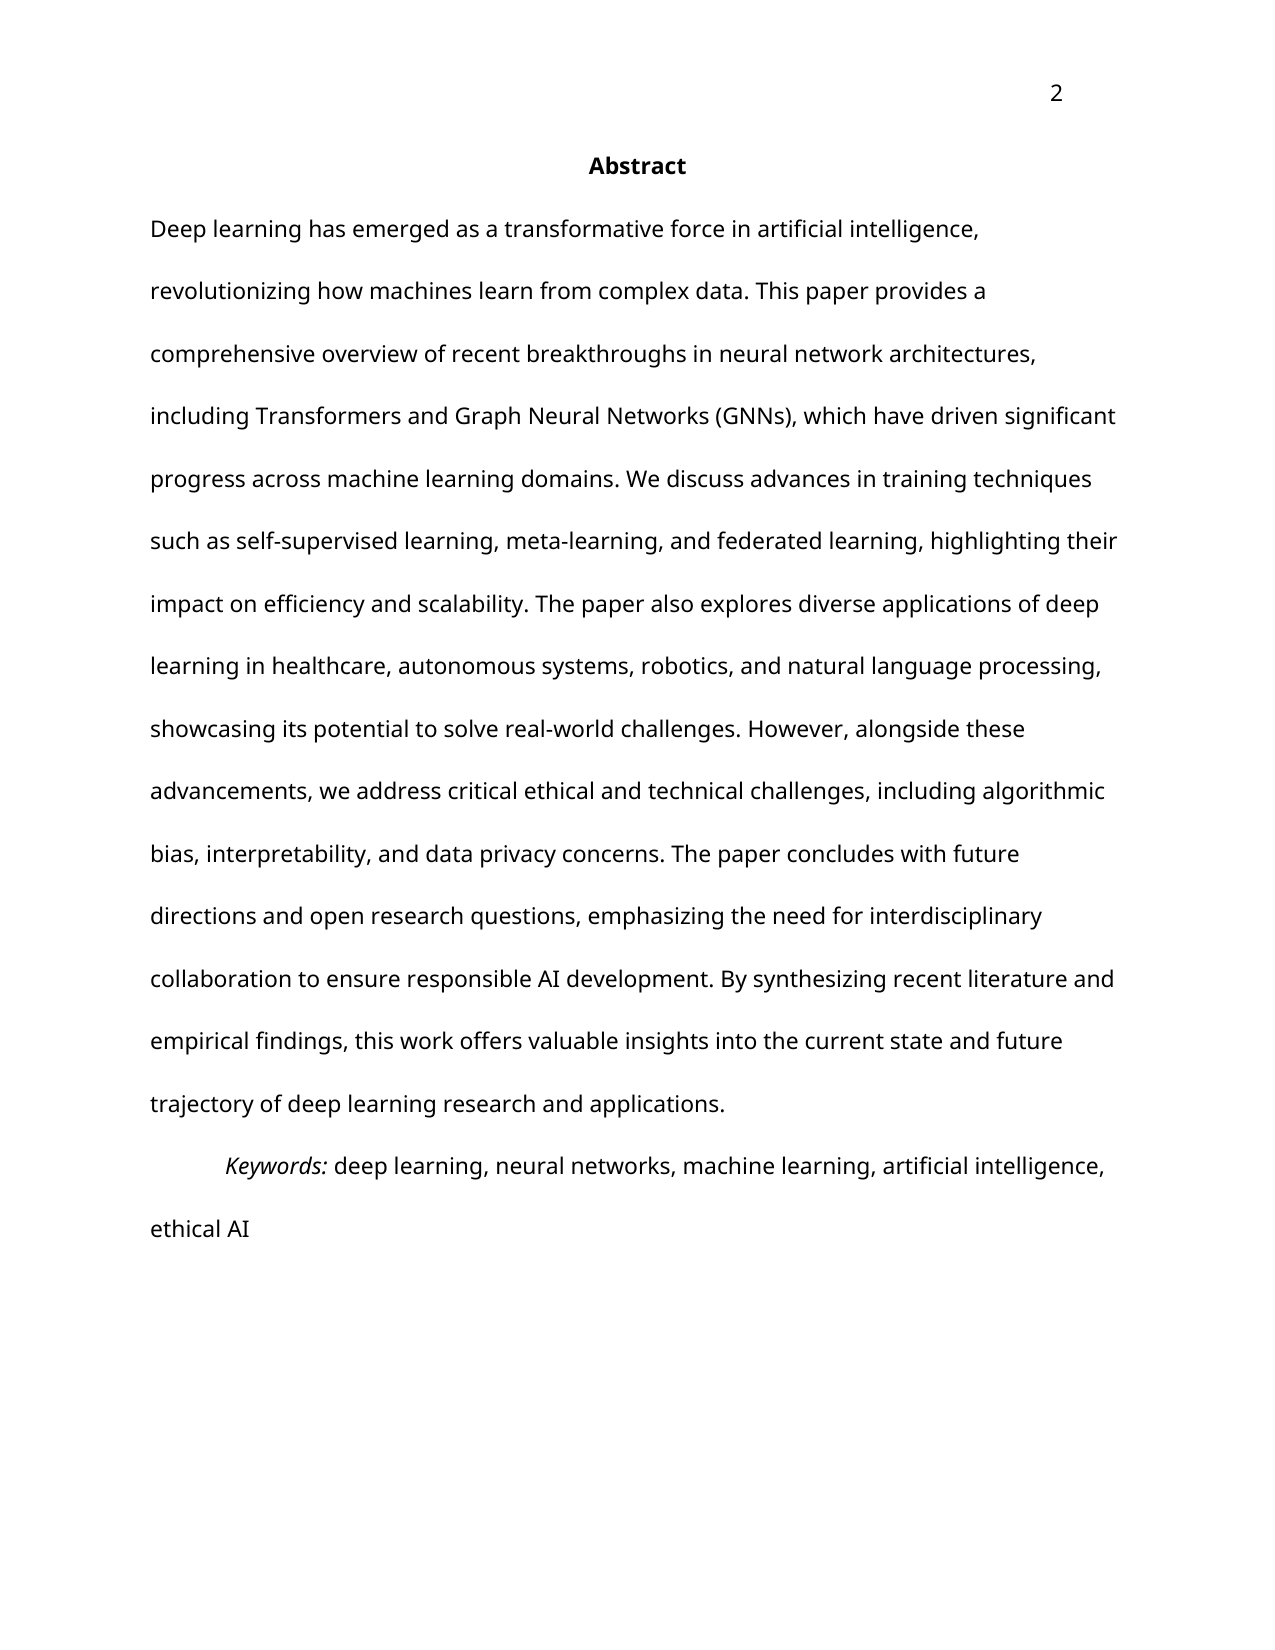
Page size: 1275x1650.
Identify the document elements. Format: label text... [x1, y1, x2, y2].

text Keywords: deep learning, neural networks, machine learning, artificial intelligence, ethical AI [150, 1150, 1125, 1244]
subtitle Abstract [150, 150, 1125, 181]
text Deep learning has emerged as a transformative force in artificial intelligence, revolutionizing how machines learn from complex data. This paper provides a comprehensive overview of recent breakthroughs in neural network architectures, including Transformers and Graph Neural Networks (GNNs), which have driven significant progress across machine learning domains. We discuss advances in training techniques such as self-supervised learning, meta-learning, and federated learning, highlighting their impact on efficiency and scalability. The paper also explores diverse applications of deep learning in healthcare, autonomous systems, robotics, and natural language processing, showcasing its potential to solve real-world challenges. However, alongside these advancements, we address critical ethical and technical challenges, including algorithmic bias, interpretability, and data privacy concerns. The paper concludes with future directions and open research questions, emphasizing the need for interdisciplinary collaboration to ensure responsible AI development. By synthesizing recent literature and empirical findings, this work offers valuable insights into the current state and future trajectory of deep learning research and applications. [150, 212, 1125, 1119]
